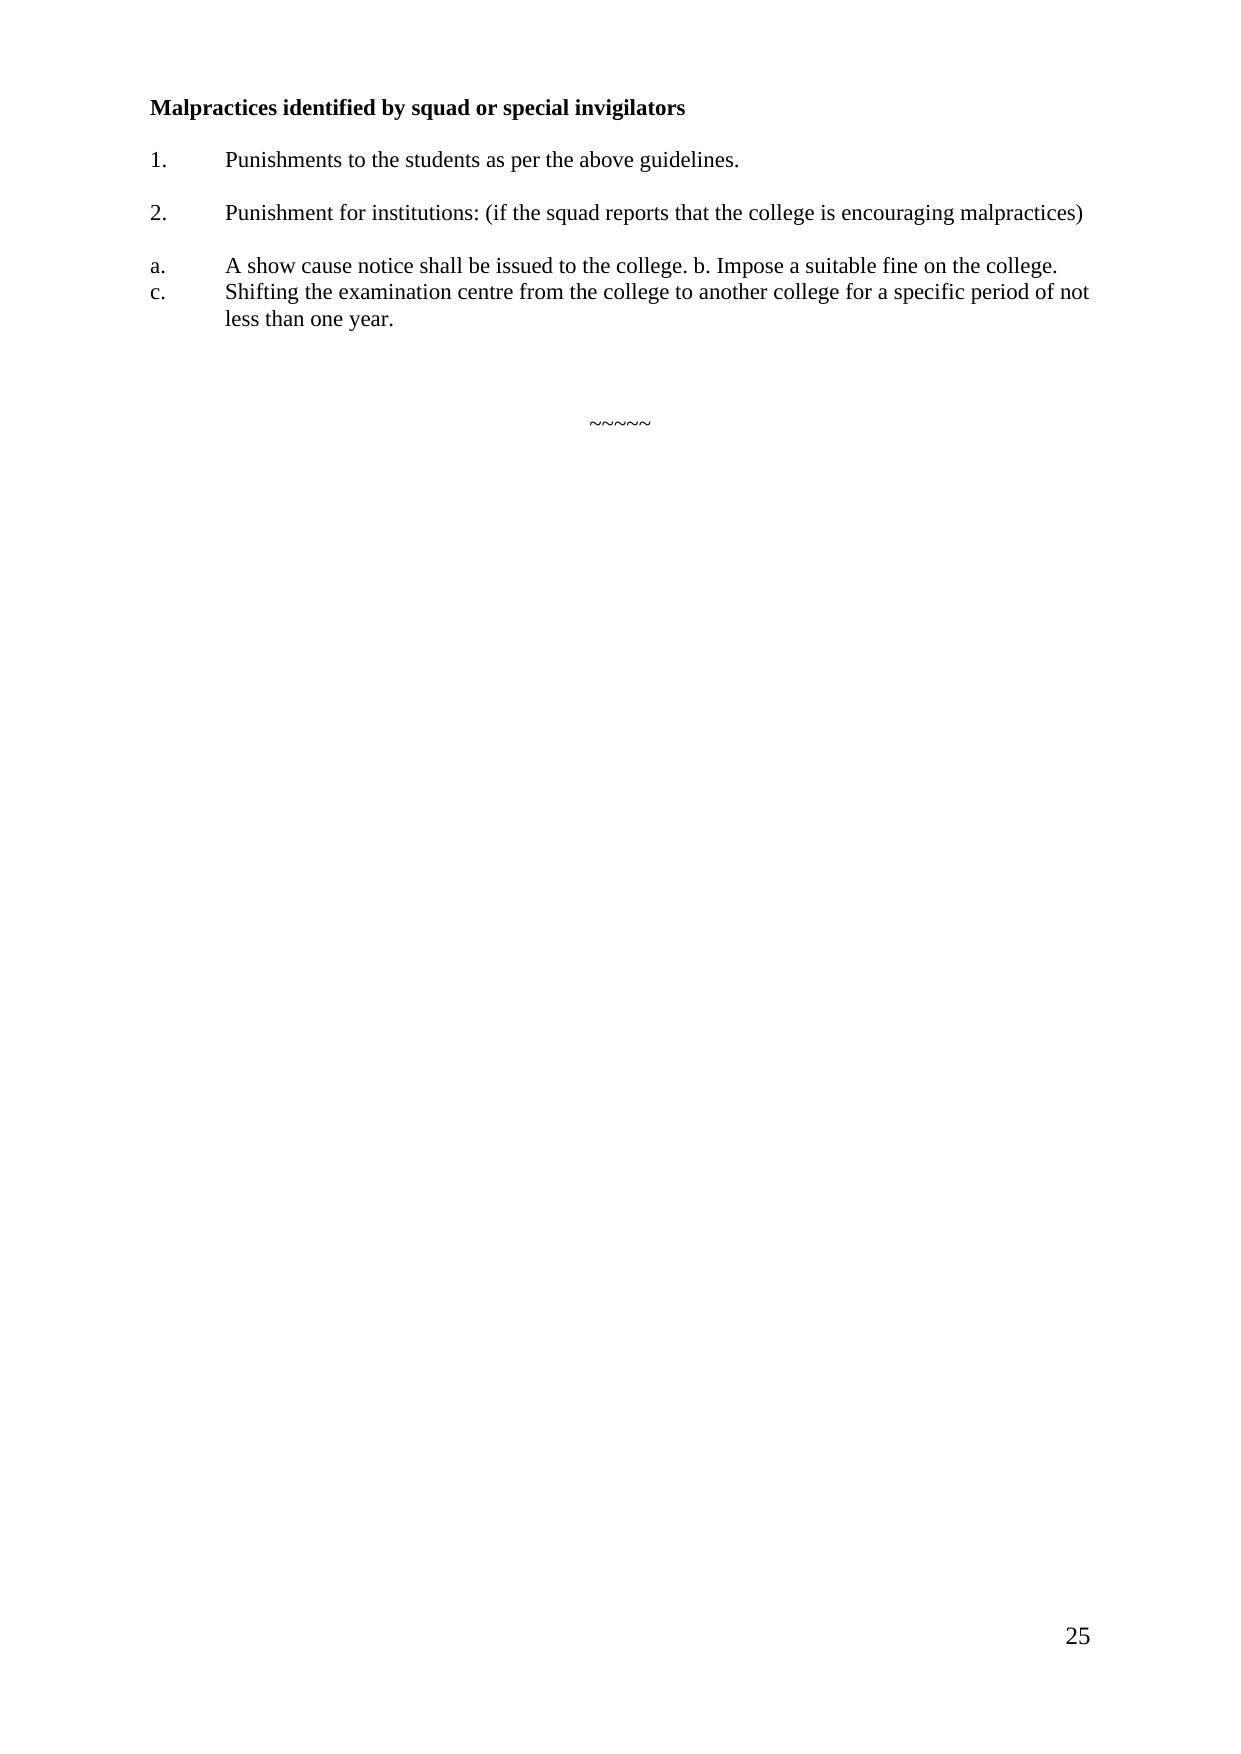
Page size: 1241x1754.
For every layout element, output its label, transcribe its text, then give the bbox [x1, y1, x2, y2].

text 2. Punishment for institutions: (if the squad reports that the college is encouraging malpractices) [150, 199, 1090, 226]
text ~~~~~ [150, 410, 1090, 436]
text 1. Punishments to the students as per the above guidelines. [150, 146, 1090, 173]
text c. Shifting the examination centre from the college to another college for a specific period of not less than one year. [150, 278, 1090, 331]
text Malpractices identified by squad or special invigilators [150, 94, 1090, 120]
text a. A show cause notice shall be issued to the college. b. Impose a suitable fine on the college. [150, 252, 1090, 278]
